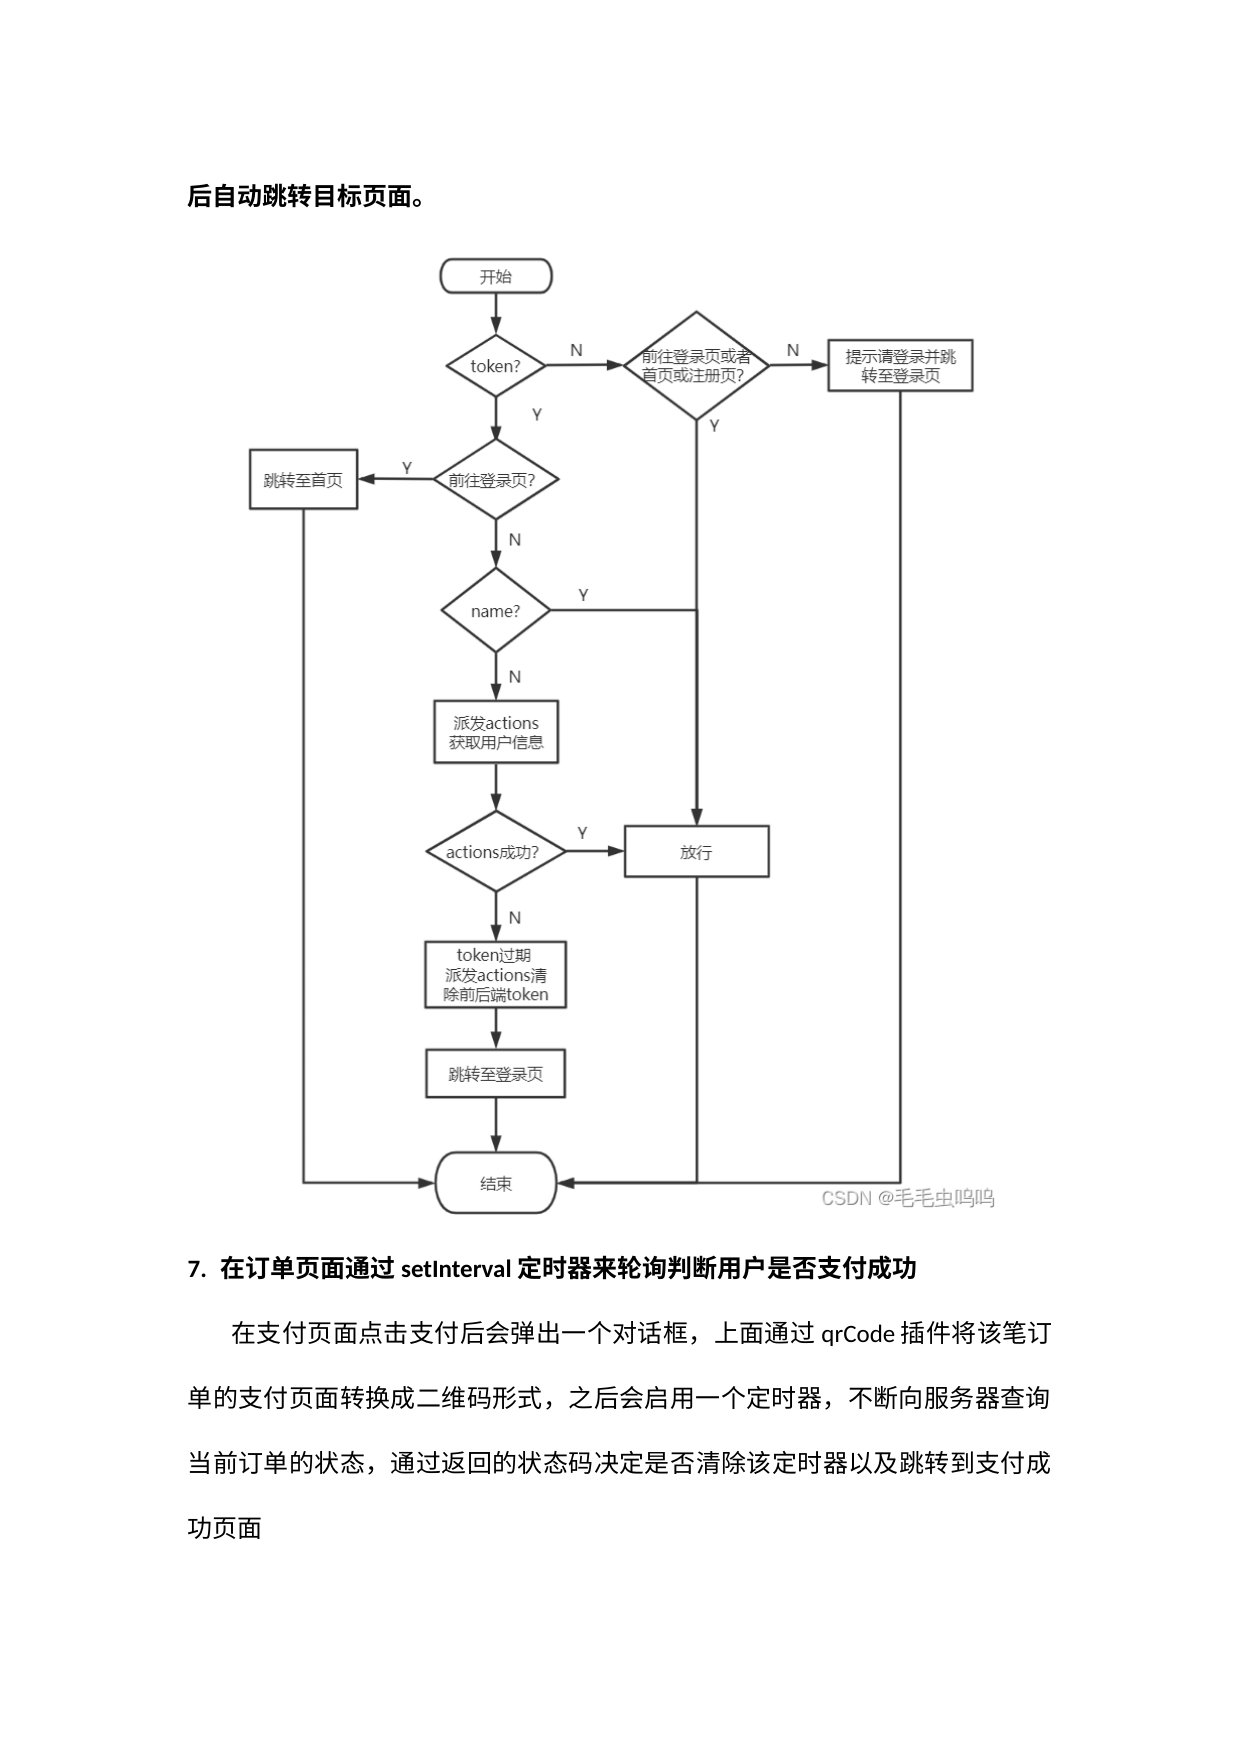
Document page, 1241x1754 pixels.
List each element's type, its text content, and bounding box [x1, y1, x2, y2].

list 在订单页面通过 setInterval 定时器来轮询判断用户是否支付成功 [187, 1234, 1053, 1299]
picture [231, 227, 1010, 1217]
text 在支付页面点击支付后会弹出一个对话框，上面通过qrCode插件将该笔订单的支付页面转换成二维码形式，之后会启用一个定时器，不断向服务器查询当前订单的状态，通过返回的状态码决定是否清除该定时器以及跳转到支付成功页面 [187, 1299, 1053, 1559]
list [187, 162, 1053, 227]
